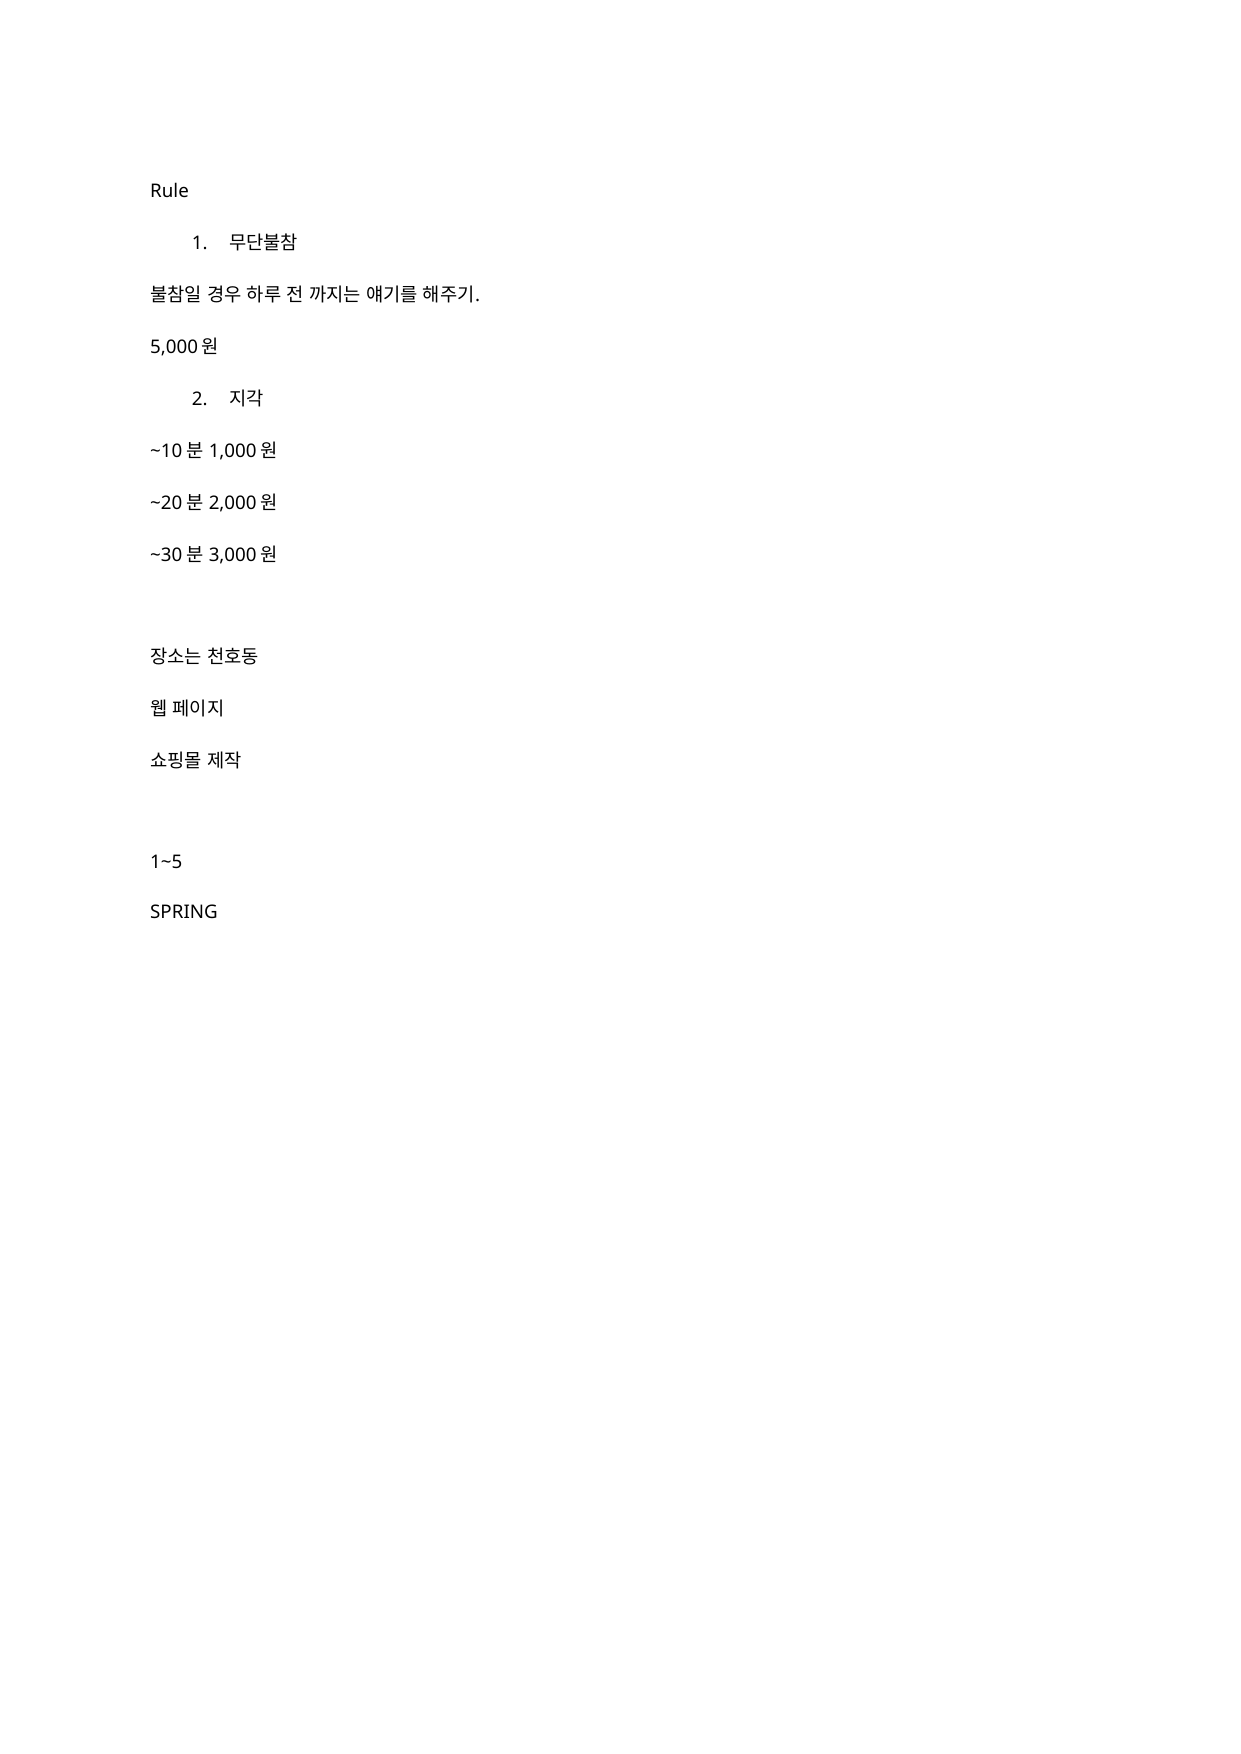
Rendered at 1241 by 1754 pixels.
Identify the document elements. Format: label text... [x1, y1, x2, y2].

text 5,000원 [150, 331, 1090, 359]
list 지각 [192, 383, 1090, 411]
text ~30분 3,000원 [150, 540, 1090, 567]
text 장소는 천호동 [150, 642, 1090, 669]
text 쇼핑몰 제작 [150, 746, 1090, 773]
list 무단불참 [192, 227, 1090, 254]
text ~20분 2,000원 [150, 488, 1090, 515]
text 1~5 [150, 848, 1090, 874]
text Rule [150, 177, 1090, 203]
text 웹 페이지 [150, 694, 1090, 721]
text SPRING [150, 898, 1090, 924]
text ~10분 1,000원 [150, 436, 1090, 463]
text 불참일 경우 하루 전 까지는 얘기를 해주기. [150, 279, 1090, 307]
